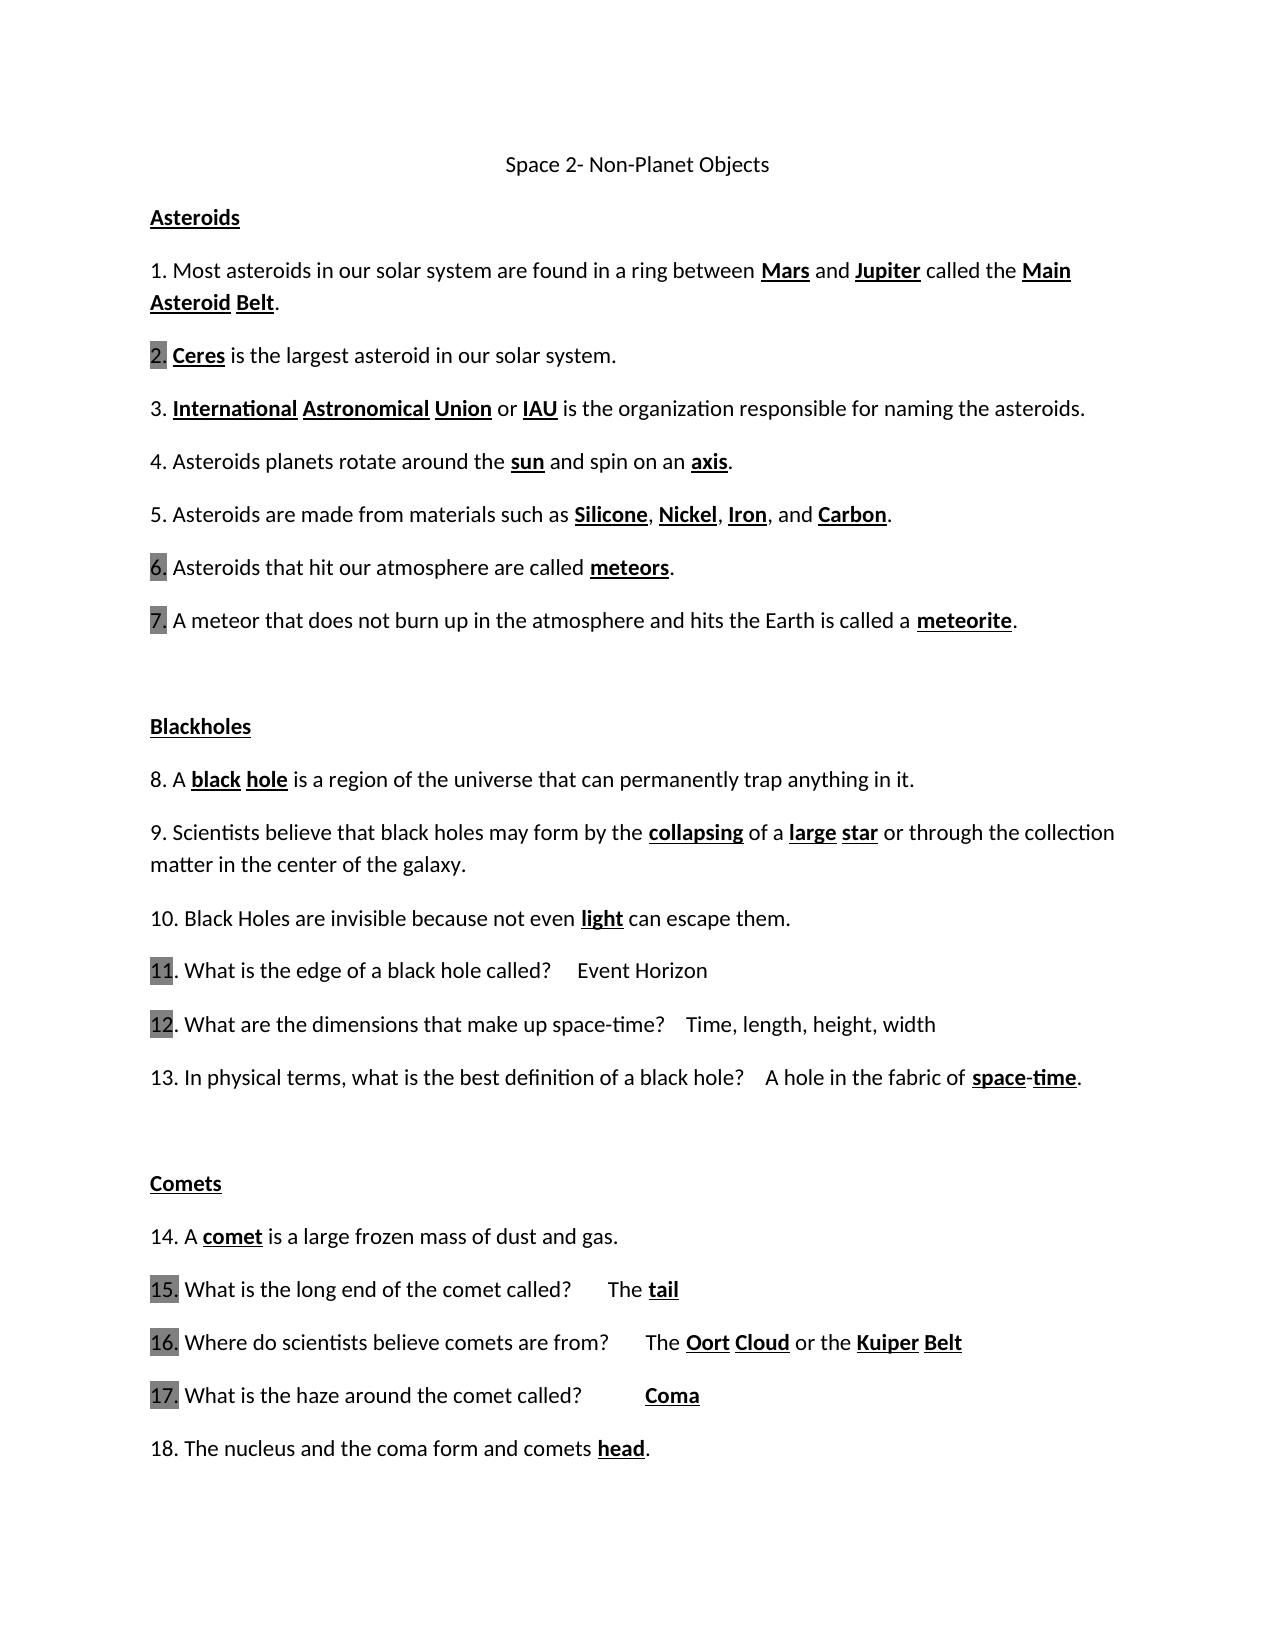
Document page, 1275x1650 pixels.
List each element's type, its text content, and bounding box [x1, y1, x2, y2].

text 11. What is the edge of a black hole called? Event Horizon [173, 957, 1125, 985]
text 8. A black hole is a region of the universe that can permanently trap anything in it. [150, 765, 1125, 793]
text 16. Where do scientists believe comets are from? The Oort Cloud or the Kuiper Belt [179, 1328, 1125, 1356]
text 10. Black Holes are invisible because not even light can escape them. [150, 904, 1125, 932]
text 3. International Astronomical Union or IAU is the organization responsible for naming the asteroids. [150, 394, 1125, 422]
text 2. Ceres is the largest asteroid in our solar system. [167, 341, 1125, 369]
text 18. The nucleus and the coma form and comets head. [150, 1434, 1125, 1462]
text Space 2- Non-Planet Objects [150, 150, 1125, 178]
text 17. What is the haze around the comet called? Coma [179, 1381, 1125, 1409]
text Asteroids [150, 203, 1125, 231]
text Blackholes [150, 712, 1125, 740]
text Comets [150, 1169, 1125, 1197]
text 7. A meteor that does not burn up in the atmosphere and hits the Earth is called a meteorite. [167, 606, 1125, 634]
text 12. What are the dimensions that make up space-time? Time, length, height, width [173, 1010, 1125, 1038]
text 1. Most asteroids in our solar system are found in a ring between Mars and Jupiter called the Main Asteroid Belt. [150, 256, 1125, 316]
text 15. What is the long end of the comet called? The tail [179, 1275, 1125, 1303]
text 6. Asteroids that hit our atmosphere are called meteors. [167, 553, 1125, 581]
text 5. Asteroids are made from materials such as Silicone, Nickel, Iron, and Carbon. [150, 500, 1125, 528]
text 9. Scientists believe that black holes may form by the collapsing of a large star or through the collection matter in the center of the galaxy. [150, 818, 1125, 879]
text 14. A comet is a large frozen mass of dust and gas. [150, 1222, 1125, 1250]
text 13. In physical terms, what is the best definition of a black hole? A hole in the fabric of space-time. [150, 1063, 1125, 1091]
text 4. Asteroids planets rotate around the sun and spin on an axis. [150, 447, 1125, 475]
